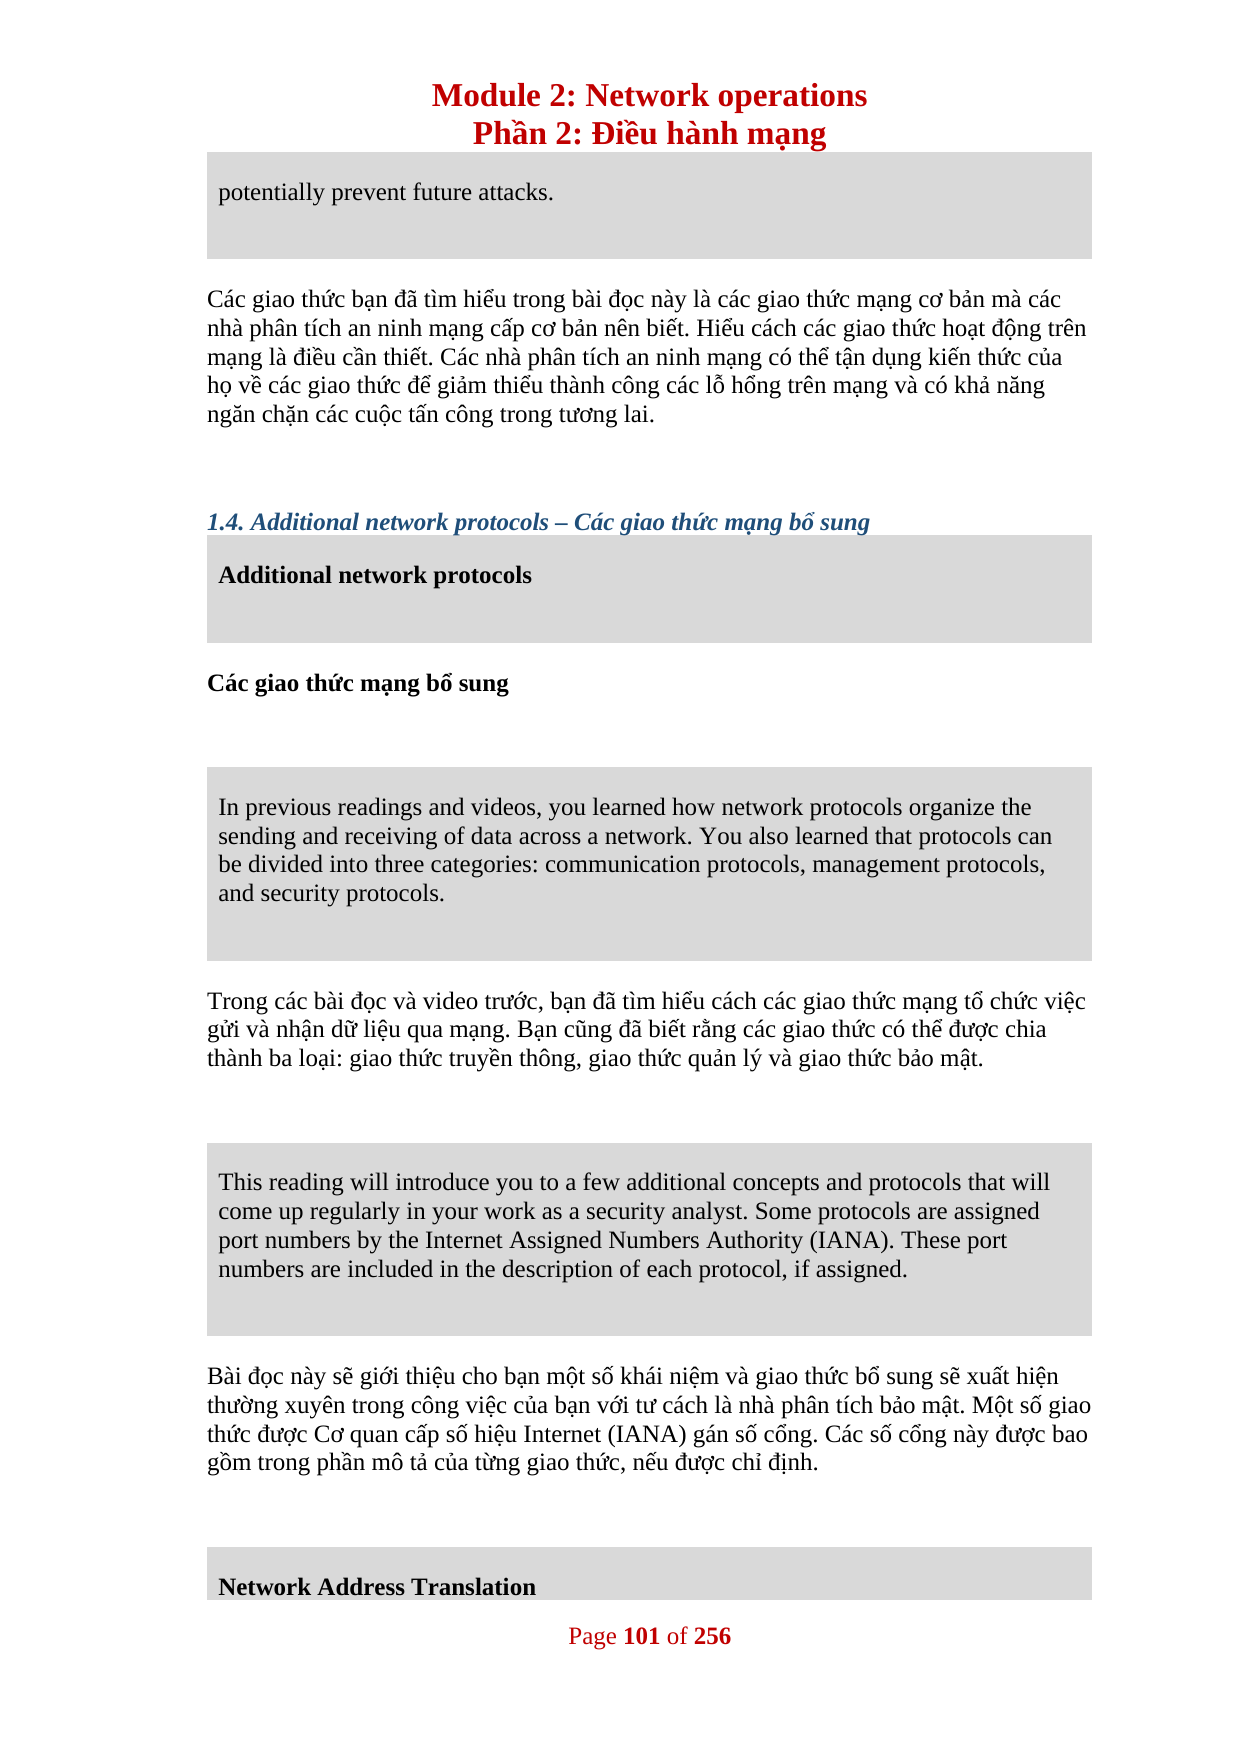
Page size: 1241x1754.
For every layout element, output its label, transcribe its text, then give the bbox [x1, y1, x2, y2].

text Trong các bài đọc và video trước, bạn đã tìm hiểu cách các giao thức mạng tổ chức việc gửi và nhận dữ liệu qua mạng. Bạn cũng đã biết rằng các giao thức có thể được chia thành ba loại: giao thức truyền thông, giao thức quản lý và giao thức bảo mật. [207, 986, 1092, 1072]
text Các giao thức bạn đã tìm hiểu trong bài đọc này là các giao thức mạng cơ bản mà các nhà phân tích an ninh mạng cấp cơ bản nên biết. Hiểu cách các giao thức hoạt động trên mạng là điều cần thiết. Các nhà phân tích an ninh mạng có thể tận dụng kiến ​​thức của họ về các giao thức để giảm thiểu thành công các lỗ hổng trên mạng và có khả năng ngăn chặn các cuộc tấn công trong tương lai. [207, 284, 1092, 428]
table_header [207, 152, 1092, 259]
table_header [207, 1547, 1092, 1600]
text Các giao thức mạng bổ sung [207, 668, 1092, 697]
table_header Additional network protocols [207, 535, 1092, 643]
table_header In previous readings and videos, you learned how network protocols organize the sending and receiving of data across a network. You also learned that protocols can be divided into three categories: communication protocols, management protocols, and security protocols. [207, 767, 1092, 961]
text Bài đọc này sẽ giới thiệu cho bạn một số khái niệm và giao thức bổ sung sẽ xuất hiện thường xuyên trong công việc của bạn với tư cách là nhà phân tích bảo mật. Một số giao thức được Cơ quan cấp số hiệu Internet (IANA) gán số cổng. Các số cổng này được bao gồm trong phần mô tả của từng giao thức, nếu được chỉ định. [207, 1361, 1092, 1476]
text 1.4. Additional network protocols – Các giao thức mạng bổ sung [207, 507, 1092, 535]
table_header This reading will introduce you to a few additional concepts and protocols that will come up regularly in your work as a security analyst. Some protocols are assigned port numbers by the Internet Assigned Numbers Authority (IANA). These port numbers are included in the description of each protocol, if assigned. [207, 1143, 1092, 1336]
